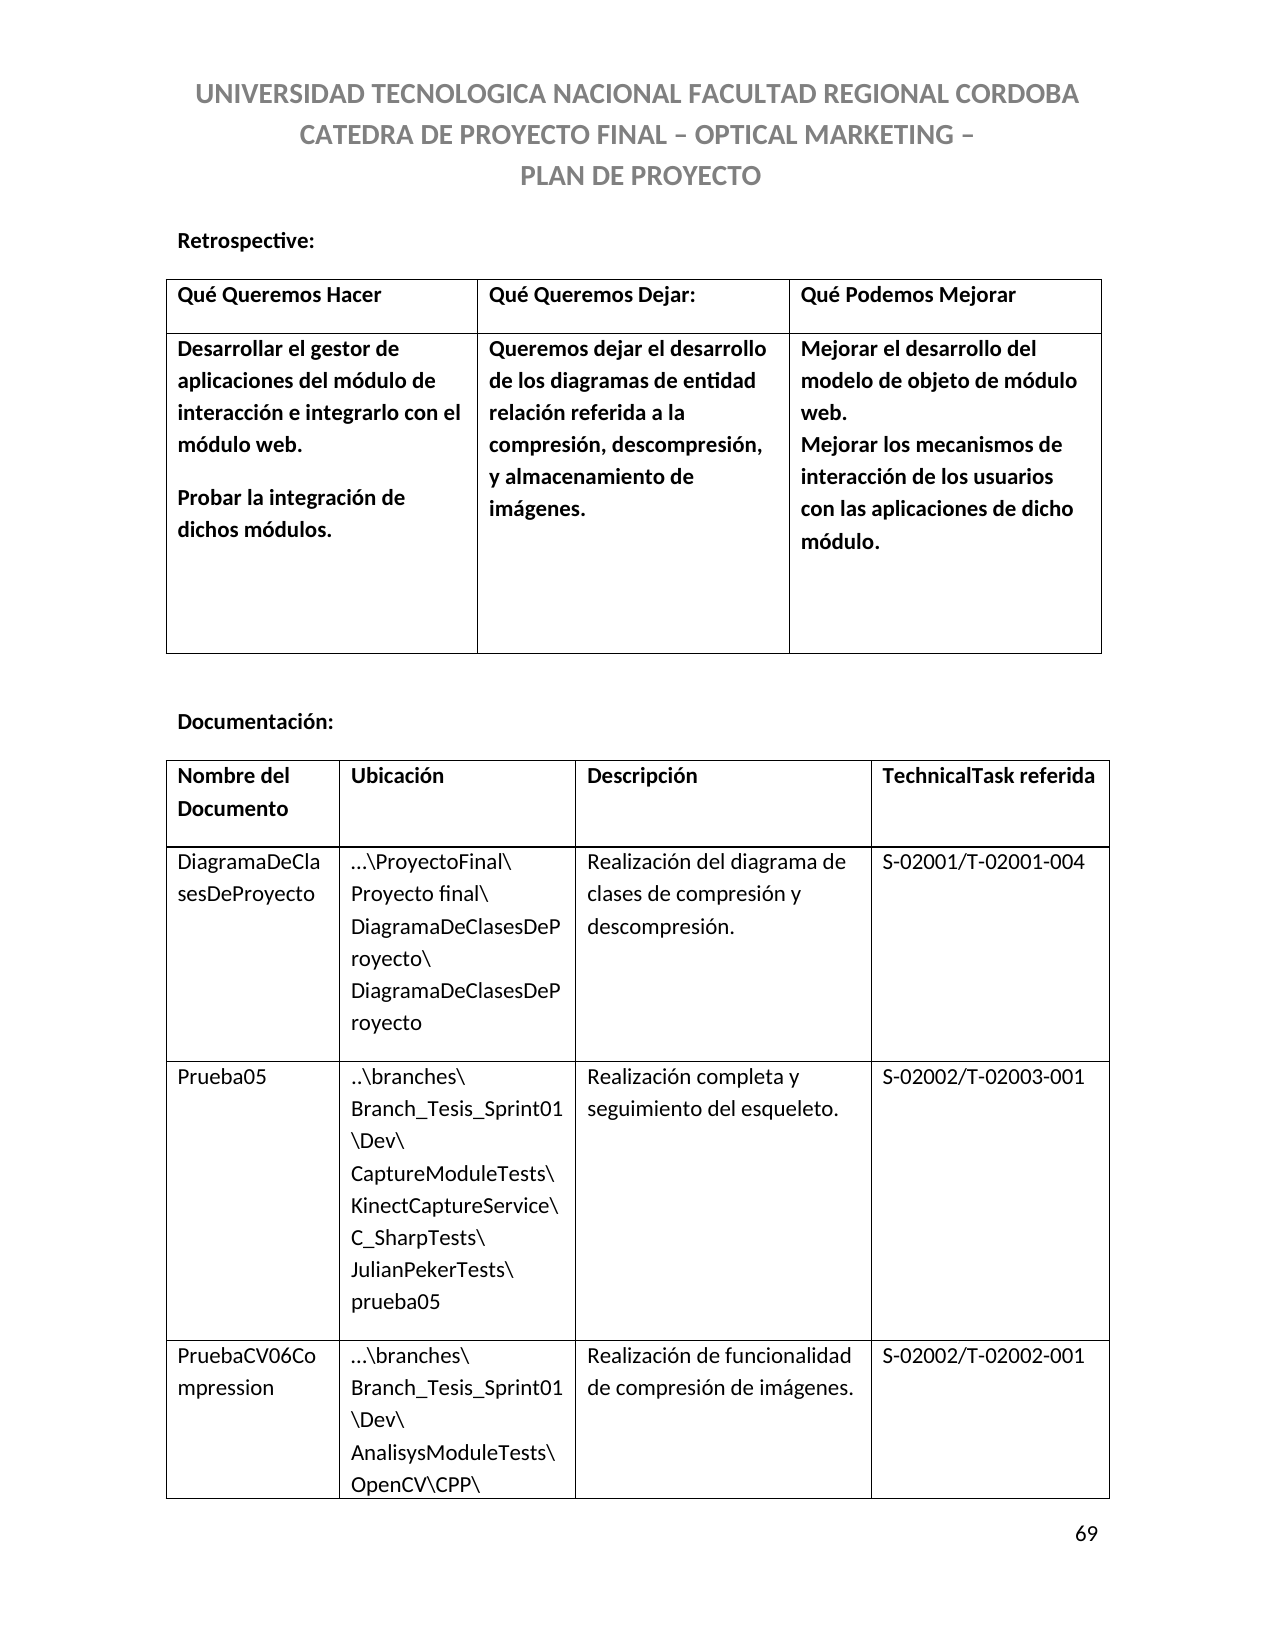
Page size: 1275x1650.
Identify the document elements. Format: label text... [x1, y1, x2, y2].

table_cell Mejorar el desarrollo del modelo de objeto de módulo web. Mejorar los mecanismos de interacción de los usuarios con las aplicaciones de dicho módulo. [790, 334, 1101, 653]
table_cell S-02002/T-02003-001 [872, 1062, 1109, 1340]
table_cell S-02002/T-02002-001 [872, 1341, 1109, 1498]
text Documentación: [177, 707, 1098, 735]
table_header TechnicalTask referida [872, 761, 1109, 846]
table_cell Desarrollar el gestor de aplicaciones del módulo de interacción e integrarlo con el módulo web. Probar la integración de dichos módulos. [167, 334, 477, 653]
table_cell Prueba05 [167, 1062, 339, 1340]
table_header Nombre del Documento [167, 761, 339, 846]
table_header Qué Podemos Mejorar [790, 280, 1101, 333]
table_cell Realización del diagrama de clases de compresión y descompresión. [576, 848, 871, 1061]
table_header Ubicación [340, 761, 575, 846]
table_cell ..\branches\Branch_Tesis_Sprint01\Dev\CaptureModuleTests\KinectCaptureService\C_SharpTests\JulianPekerTests\prueba05 [340, 1062, 575, 1340]
table_header Qué Queremos Dejar: [478, 280, 789, 333]
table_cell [167, 1341, 339, 1498]
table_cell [576, 1341, 871, 1498]
table_cell Queremos dejar el desarrollo de los diagramas de entidad relación referida a la compresión, descompresión, y almacenamiento de imágenes. [478, 334, 789, 653]
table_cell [340, 1341, 575, 1498]
table_cell DiagramaDeClasesDeProyecto [167, 848, 339, 1061]
table_cell S-02001/T-02001-004 [872, 848, 1109, 1061]
table_cell …\ProyectoFinal\Proyecto final\DiagramaDeClasesDeProyecto\DiagramaDeClasesDeProyecto [340, 848, 575, 1061]
table_header Qué Queremos Hacer [167, 280, 477, 333]
table_header Descripción [576, 761, 871, 846]
text Retrospective: [177, 226, 1098, 254]
table_cell Realización completa y seguimiento del esqueleto. [576, 1062, 871, 1340]
